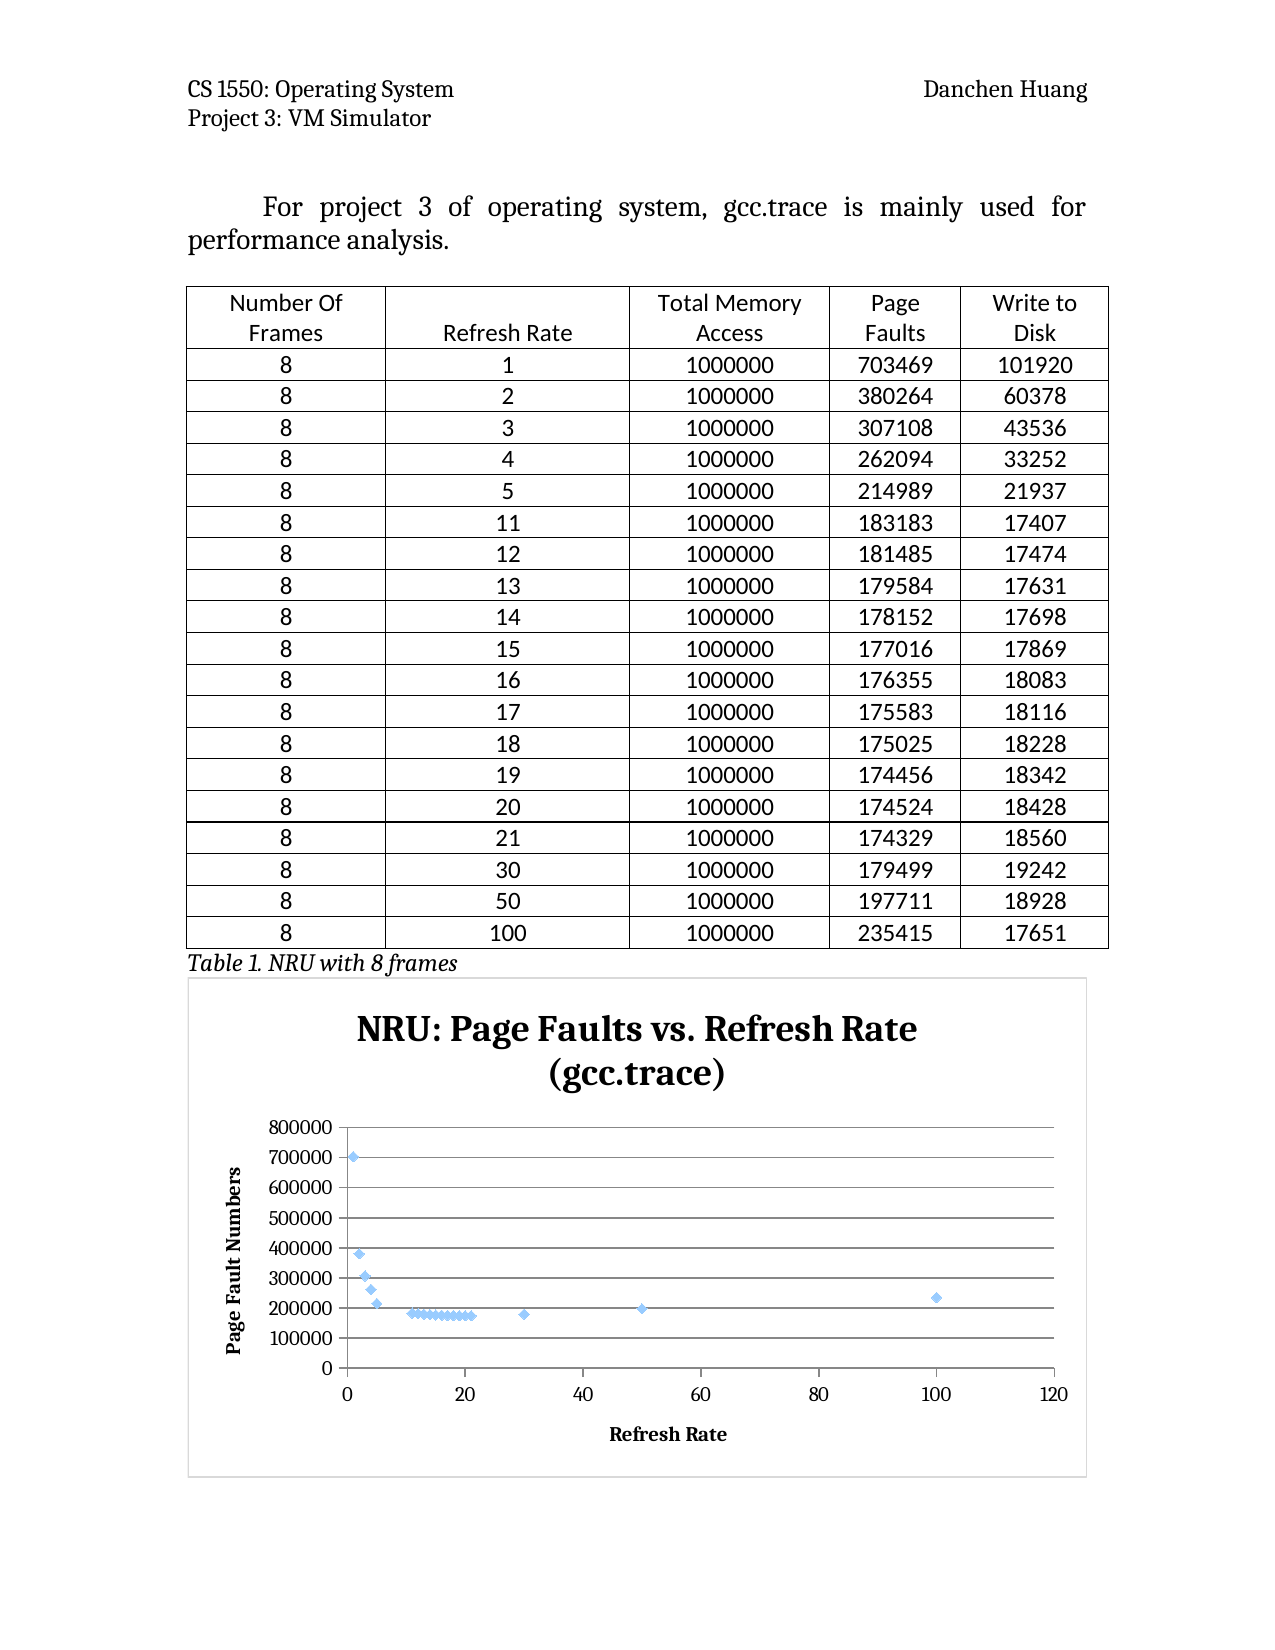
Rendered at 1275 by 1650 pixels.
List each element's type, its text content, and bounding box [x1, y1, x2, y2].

table_cell 181485 [830, 538, 960, 569]
table_cell 100 [386, 917, 629, 948]
table_cell 1000000 [630, 381, 829, 411]
table_cell 8 [187, 507, 385, 537]
table_cell 1000000 [630, 633, 829, 663]
table_cell 8 [187, 791, 385, 821]
table_cell 8 [187, 823, 385, 853]
table_header Number Of Frames [187, 287, 385, 348]
table_cell 18228 [961, 728, 1108, 758]
table_cell 8 [187, 696, 385, 727]
table_cell 197711 [830, 886, 960, 916]
table_cell 174329 [830, 823, 960, 853]
table_cell 8 [187, 412, 385, 443]
table_cell 19 [386, 759, 629, 790]
table_cell 14 [386, 601, 629, 632]
table_cell 50 [386, 886, 629, 916]
table_cell 11 [386, 507, 629, 537]
table_cell 1000000 [630, 538, 829, 569]
table_cell 12 [386, 538, 629, 569]
table_cell 174456 [830, 759, 960, 790]
table_cell 1000000 [630, 696, 829, 727]
table_cell 1000000 [630, 759, 829, 790]
table_cell 13 [386, 570, 629, 600]
table_cell 17474 [961, 538, 1108, 569]
table_cell 3 [386, 412, 629, 443]
table_cell 1000000 [630, 444, 829, 474]
table_cell 1000000 [630, 507, 829, 537]
table_cell 1000000 [630, 570, 829, 600]
table_cell 18083 [961, 665, 1108, 695]
table_cell 18116 [961, 696, 1108, 727]
table_cell 4 [386, 444, 629, 474]
table_cell 43536 [961, 412, 1108, 443]
table_header Write to Disk [961, 287, 1108, 348]
table_cell 33252 [961, 444, 1108, 474]
table_cell 8 [187, 917, 385, 948]
table_cell 307108 [830, 412, 960, 443]
table_cell 1000000 [630, 349, 829, 379]
table_cell 214989 [830, 475, 960, 506]
table_cell 8 [187, 601, 385, 632]
text Table 1. NRU with 8 frames [187, 949, 1087, 977]
table_cell 183183 [830, 507, 960, 537]
table_cell 5 [386, 475, 629, 506]
table_cell 1000000 [630, 412, 829, 443]
table_cell 380264 [830, 381, 960, 411]
table_cell 1000000 [630, 665, 829, 695]
table_cell 174524 [830, 791, 960, 821]
table_cell 8 [187, 854, 385, 884]
table_cell 18560 [961, 823, 1108, 853]
table_cell 60378 [961, 381, 1108, 411]
table_header Page Faults [830, 287, 960, 348]
table_cell 8 [187, 633, 385, 663]
table_cell 1000000 [630, 854, 829, 884]
table_cell 16 [386, 665, 629, 695]
table_cell 21937 [961, 475, 1108, 506]
table_cell 177016 [830, 633, 960, 663]
table_cell 178152 [830, 601, 960, 632]
table_cell 8 [187, 444, 385, 474]
table_cell 8 [187, 349, 385, 379]
table_cell 2 [386, 381, 629, 411]
table_cell 17651 [961, 917, 1108, 948]
table_cell 8 [187, 570, 385, 600]
table_cell 17 [386, 696, 629, 727]
table_cell 8 [187, 665, 385, 695]
table_cell 8 [187, 728, 385, 758]
table_cell 8 [187, 475, 385, 506]
table_cell 17631 [961, 570, 1108, 600]
table_cell 175025 [830, 728, 960, 758]
table_cell 19242 [961, 854, 1108, 884]
table_cell 8 [187, 538, 385, 569]
table_cell 1000000 [630, 823, 829, 853]
table_cell 1000000 [630, 601, 829, 632]
table_cell 21 [386, 823, 629, 853]
table_cell 176355 [830, 665, 960, 695]
table_cell 18342 [961, 759, 1108, 790]
table_cell 1000000 [630, 728, 829, 758]
table_cell 18428 [961, 791, 1108, 821]
table_cell 30 [386, 854, 629, 884]
table_cell 1000000 [630, 917, 829, 948]
table_cell 1000000 [630, 886, 829, 916]
table_cell 235415 [830, 917, 960, 948]
table_cell 1000000 [630, 475, 829, 506]
table_cell 17869 [961, 633, 1108, 663]
table_cell 175583 [830, 696, 960, 727]
table_cell 15 [386, 633, 629, 663]
table_cell 18 [386, 728, 629, 758]
text For project 3 of operating system, gcc.trace is mainly used for performance analysis. [187, 190, 1087, 257]
table_cell 8 [187, 381, 385, 411]
table_cell 179584 [830, 570, 960, 600]
table_cell 17698 [961, 601, 1108, 632]
table_cell 18928 [961, 886, 1108, 916]
table_header Refresh Rate [386, 287, 629, 348]
table_cell 17407 [961, 507, 1108, 537]
table_cell 703469 [830, 349, 960, 379]
table_cell 8 [187, 886, 385, 916]
table_cell 179499 [830, 854, 960, 884]
table_cell 8 [187, 759, 385, 790]
table_cell 101920 [961, 349, 1108, 379]
table_cell 262094 [830, 444, 960, 474]
table_cell 1000000 [630, 791, 829, 821]
table_cell 20 [386, 791, 629, 821]
table_header Total Memory Access [630, 287, 829, 348]
table_cell 1 [386, 349, 629, 379]
